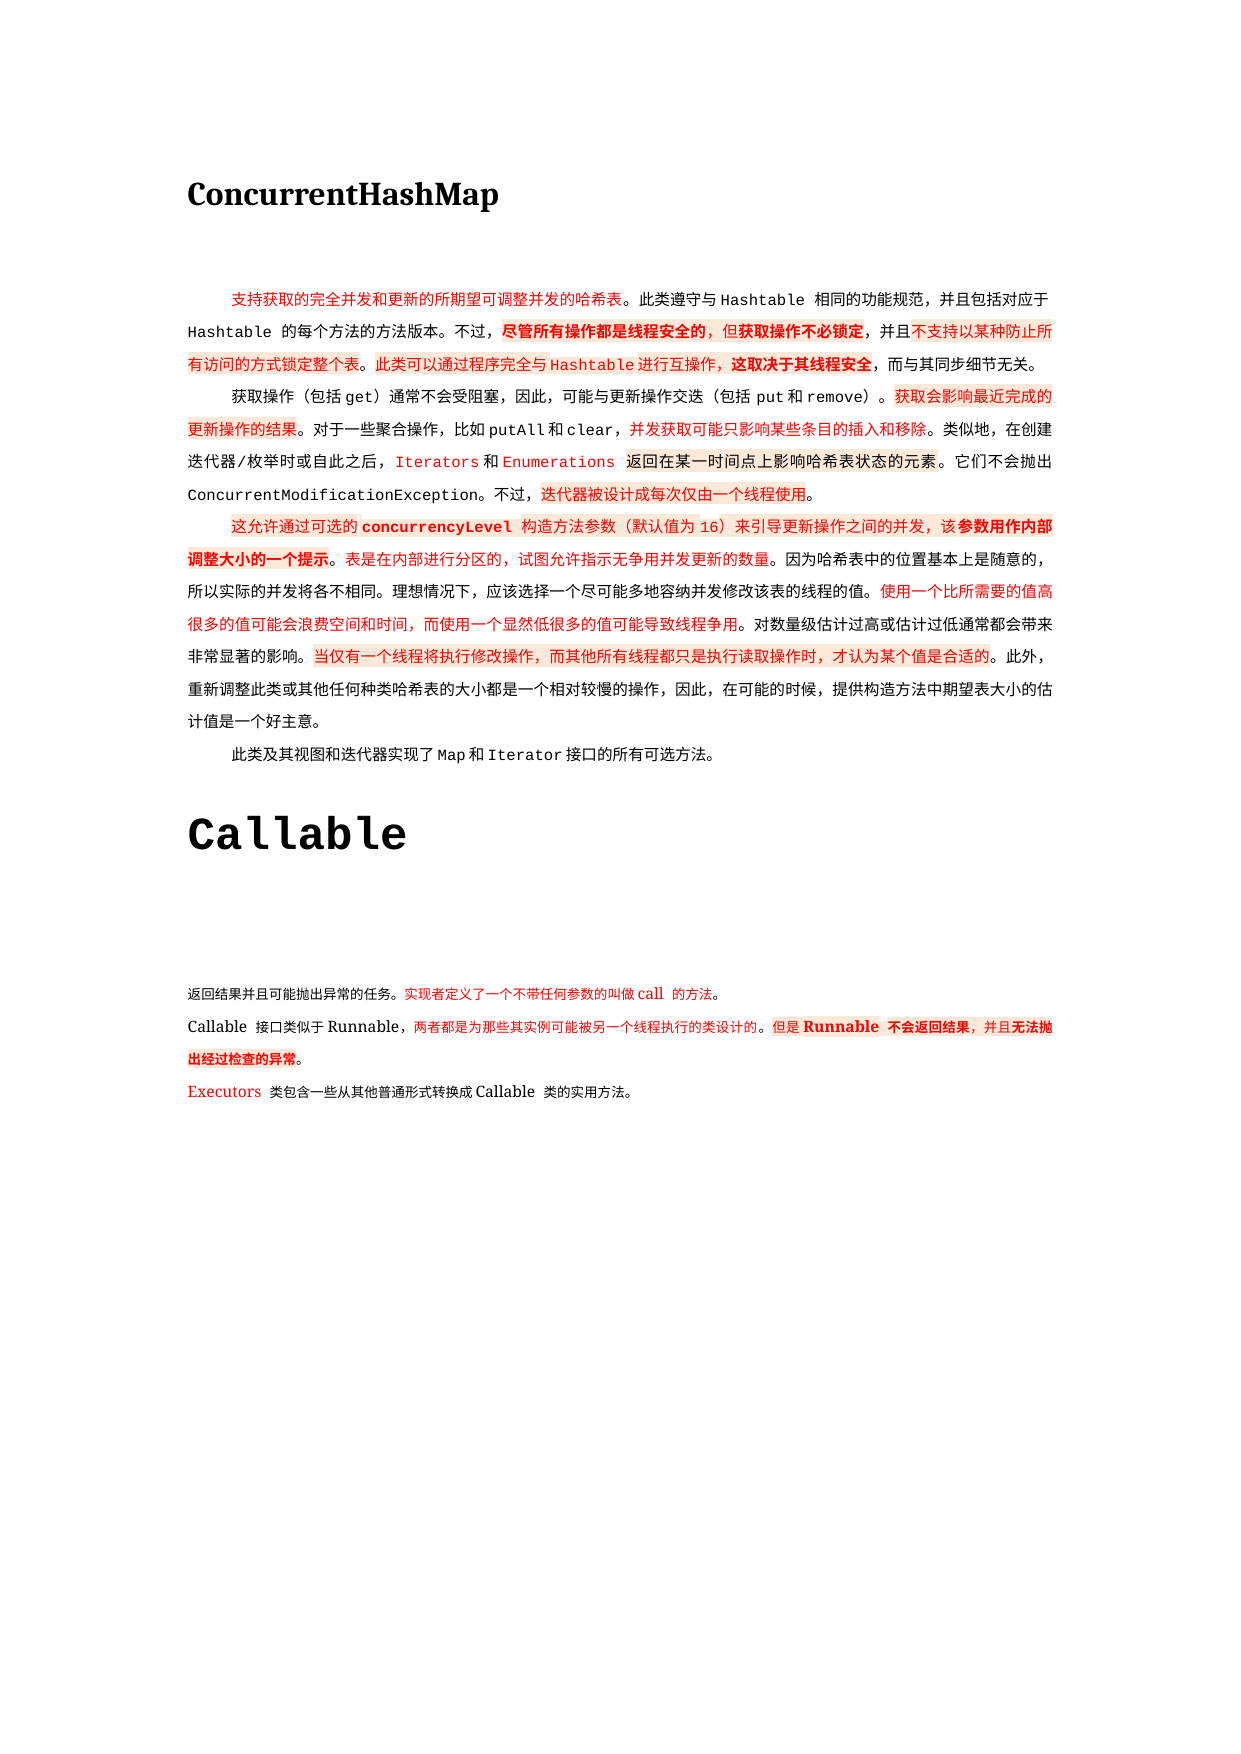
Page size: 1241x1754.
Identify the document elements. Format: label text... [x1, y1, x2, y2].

text 返回结果并且可能抛出异常的任务。实现者定义了一个不带任何参数的叫做 call 的方法。 [187, 977, 1053, 1010]
subtitle ConcurrentHashMap [187, 162, 1053, 227]
text Callable 接口类似于 Runnable，两者都是为那些其实例可能被另一个线程执行的类设计的。但是 Runnable 不会返回结果，并且无法抛出经过检查的异常。 [187, 1010, 1053, 1075]
text 支持获取的完全并发和更新的所期望可调整并发的哈希表。此类遵守与 Hashtable 相同的功能规范，并且包括对应于 Hashtable 的每个方法的方法版本。不过，尽管所有操作都是线程安全的，但获取操作不必锁定，并且不支持以某种防止所有访问的方式锁定整个表。此类可以通过程序完全与Hashtable进行互操作，这取决于其线程安全，而与其同步细节无关。 [187, 282, 1053, 379]
text 此类及其视图和迭代器实现了Map和Iterator接口的所有可选方法。 [187, 737, 1053, 769]
text Executors 类包含一些从其他普通形式转换成 Callable 类的实用方法。 [187, 1075, 1053, 1107]
subtitle Callable [187, 805, 1053, 870]
text 获取操作（包括get）通常不会受阻塞，因此，可能与更新操作交迭（包括put和remove）。获取会影响最近完成的更新操作的结果。对于一些聚合操作，比如putAll和clear，并发获取可能只影响某些条目的插入和移除。类似地，在创建迭代器/枚举时或自此之后，Iterators和Enumerations 返回在某一时间点上影响哈希表状态的元素。它们不会抛出ConcurrentModificationException。不过，迭代器被设计成每次仅由一个线程使用。 [187, 379, 1053, 509]
text 这允许通过可选的concurrencyLevel 构造方法参数（默认值为 16）来引导更新操作之间的并发，该参数用作内部调整大小的一个提示。表是在内部进行分区的，试图允许指示无争用并发更新的数量。因为哈希表中的位置基本上是随意的，所以实际的并发将各不相同。理想情况下，应该选择一个尽可能多地容纳并发修改该表的线程的值。使用一个比所需要的值高很多的值可能会浪费空间和时间，而使用一个显然低很多的值可能导致线程争用。对数量级估计过高或估计过低通常都会带来非常显著的影响。当仅有一个线程将执行修改操作，而其他所有线程都只是执行读取操作时，才认为某个值是合适的。此外，重新调整此类或其他任何种类哈希表的大小都是一个相对较慢的操作，因此，在可能的时候，提供构造方法中期望表大小的估计值是一个好主意。 [187, 509, 1053, 737]
